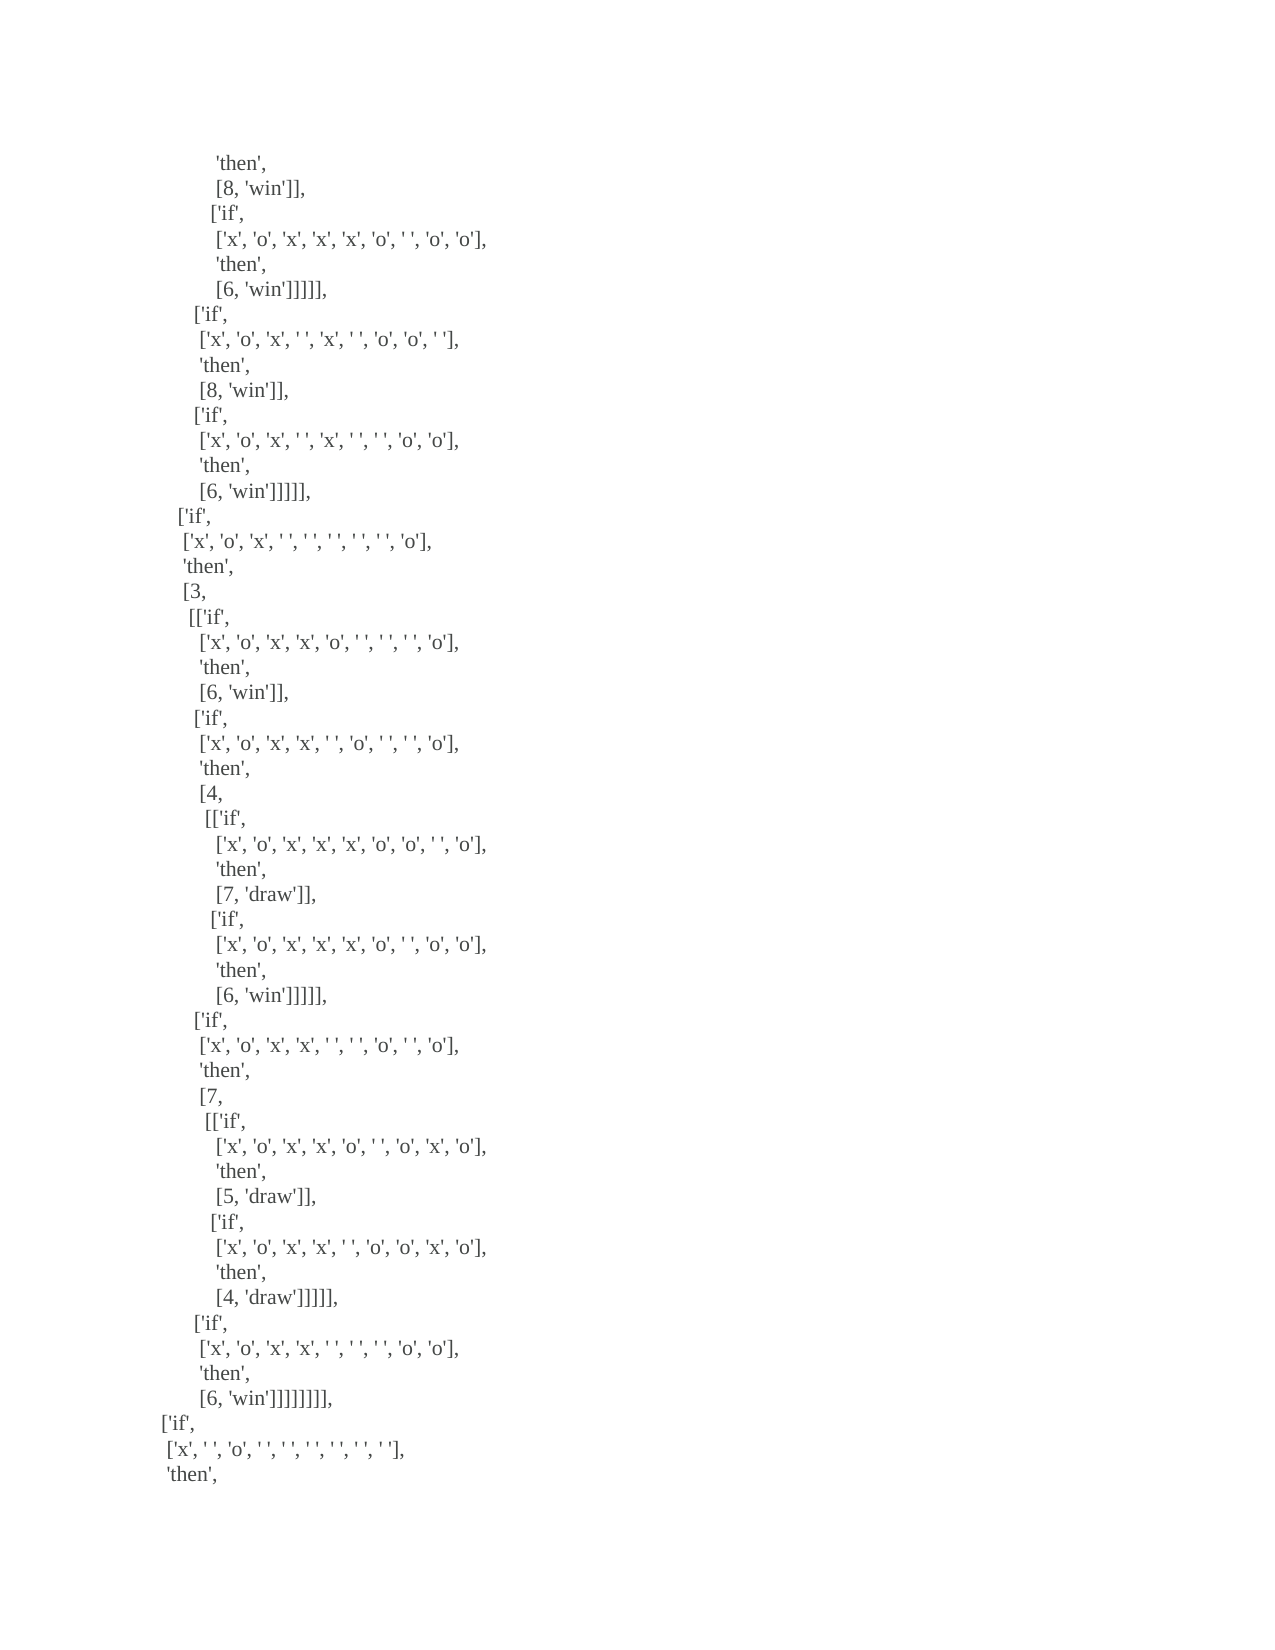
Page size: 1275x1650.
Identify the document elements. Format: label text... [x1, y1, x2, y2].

text ['x', 'o', 'x', 'x', 'o', ' ', 'o', 'x', 'o'], [150, 1133, 1125, 1158]
text ['if', [150, 301, 1125, 326]
text ['if', [150, 1209, 1125, 1234]
text ['if', [150, 1007, 1125, 1032]
text [4, [150, 780, 1125, 805]
text ['x', 'o', 'x', 'x', ' ', ' ', 'o', ' ', 'o'], [150, 1032, 1125, 1057]
text [7, 'draw']], [150, 881, 1125, 906]
text [6, 'win']]]]], [150, 982, 1125, 1007]
text [6, 'win']], [150, 679, 1125, 704]
text ['x', 'o', 'x', ' ', 'x', ' ', 'o', 'o', ' '], [150, 326, 1125, 352]
text ['x', 'o', 'x', ' ', ' ', ' ', ' ', ' ', 'o'], [150, 528, 1125, 553]
text [7, [150, 1083, 1125, 1108]
text [5, 'draw']], [150, 1183, 1125, 1209]
text ['x', 'o', 'x', 'x', 'x', 'o', 'o', ' ', 'o'], [150, 831, 1125, 856]
text [['if', [150, 604, 1125, 629]
text ['if', [150, 402, 1125, 427]
text 'then', [150, 654, 1125, 679]
text 'then', [150, 1360, 1125, 1385]
text [8, 'win']], [150, 175, 1125, 200]
text [8, 'win']], [150, 377, 1125, 402]
text ['x', ' ', 'o', ' ', ' ', ' ', ' ', ' ', ' '], [150, 1436, 1125, 1461]
text 'then', [150, 1259, 1125, 1284]
text ['x', 'o', 'x', 'x', ' ', 'o', ' ', ' ', 'o'], [150, 730, 1125, 755]
text ['x', 'o', 'x', 'x', ' ', 'o', 'o', 'x', 'o'], [150, 1234, 1125, 1259]
text ['x', 'o', 'x', 'x', ' ', ' ', ' ', 'o', 'o'], [150, 1335, 1125, 1360]
text 'then', [150, 452, 1125, 478]
text ['x', 'o', 'x', ' ', 'x', ' ', ' ', 'o', 'o'], [150, 427, 1125, 452]
text ['if', [150, 503, 1125, 528]
text ['if', [150, 1410, 1125, 1436]
text [6, 'win']]]]], [150, 276, 1125, 301]
text [6, 'win']]]]], [150, 478, 1125, 503]
text ['x', 'o', 'x', 'x', 'x', 'o', ' ', 'o', 'o'], [150, 931, 1125, 957]
text ['x', 'o', 'x', 'x', 'x', 'o', ' ', 'o', 'o'], [150, 226, 1125, 251]
text 'then', [150, 553, 1125, 578]
text 'then', [150, 1461, 1125, 1486]
text 'then', [150, 957, 1125, 982]
text 'then', [150, 856, 1125, 881]
text 'then', [150, 1057, 1125, 1083]
text ['if', [150, 704, 1125, 730]
text ['if', [150, 906, 1125, 931]
text ['if', [150, 200, 1125, 226]
text ['x', 'o', 'x', 'x', 'o', ' ', ' ', ' ', 'o'], [150, 629, 1125, 654]
text 'then', [150, 251, 1125, 276]
text 'then', [150, 755, 1125, 780]
text 'then', [150, 150, 1125, 175]
text ['if', [150, 1309, 1125, 1335]
text 'then', [150, 1158, 1125, 1183]
text [4, 'draw']]]]], [150, 1284, 1125, 1309]
text [6, 'win']]]]]]]], [150, 1385, 1125, 1410]
text [3, [150, 578, 1125, 604]
text [['if', [150, 805, 1125, 831]
text 'then', [150, 352, 1125, 377]
text [['if', [150, 1108, 1125, 1133]
